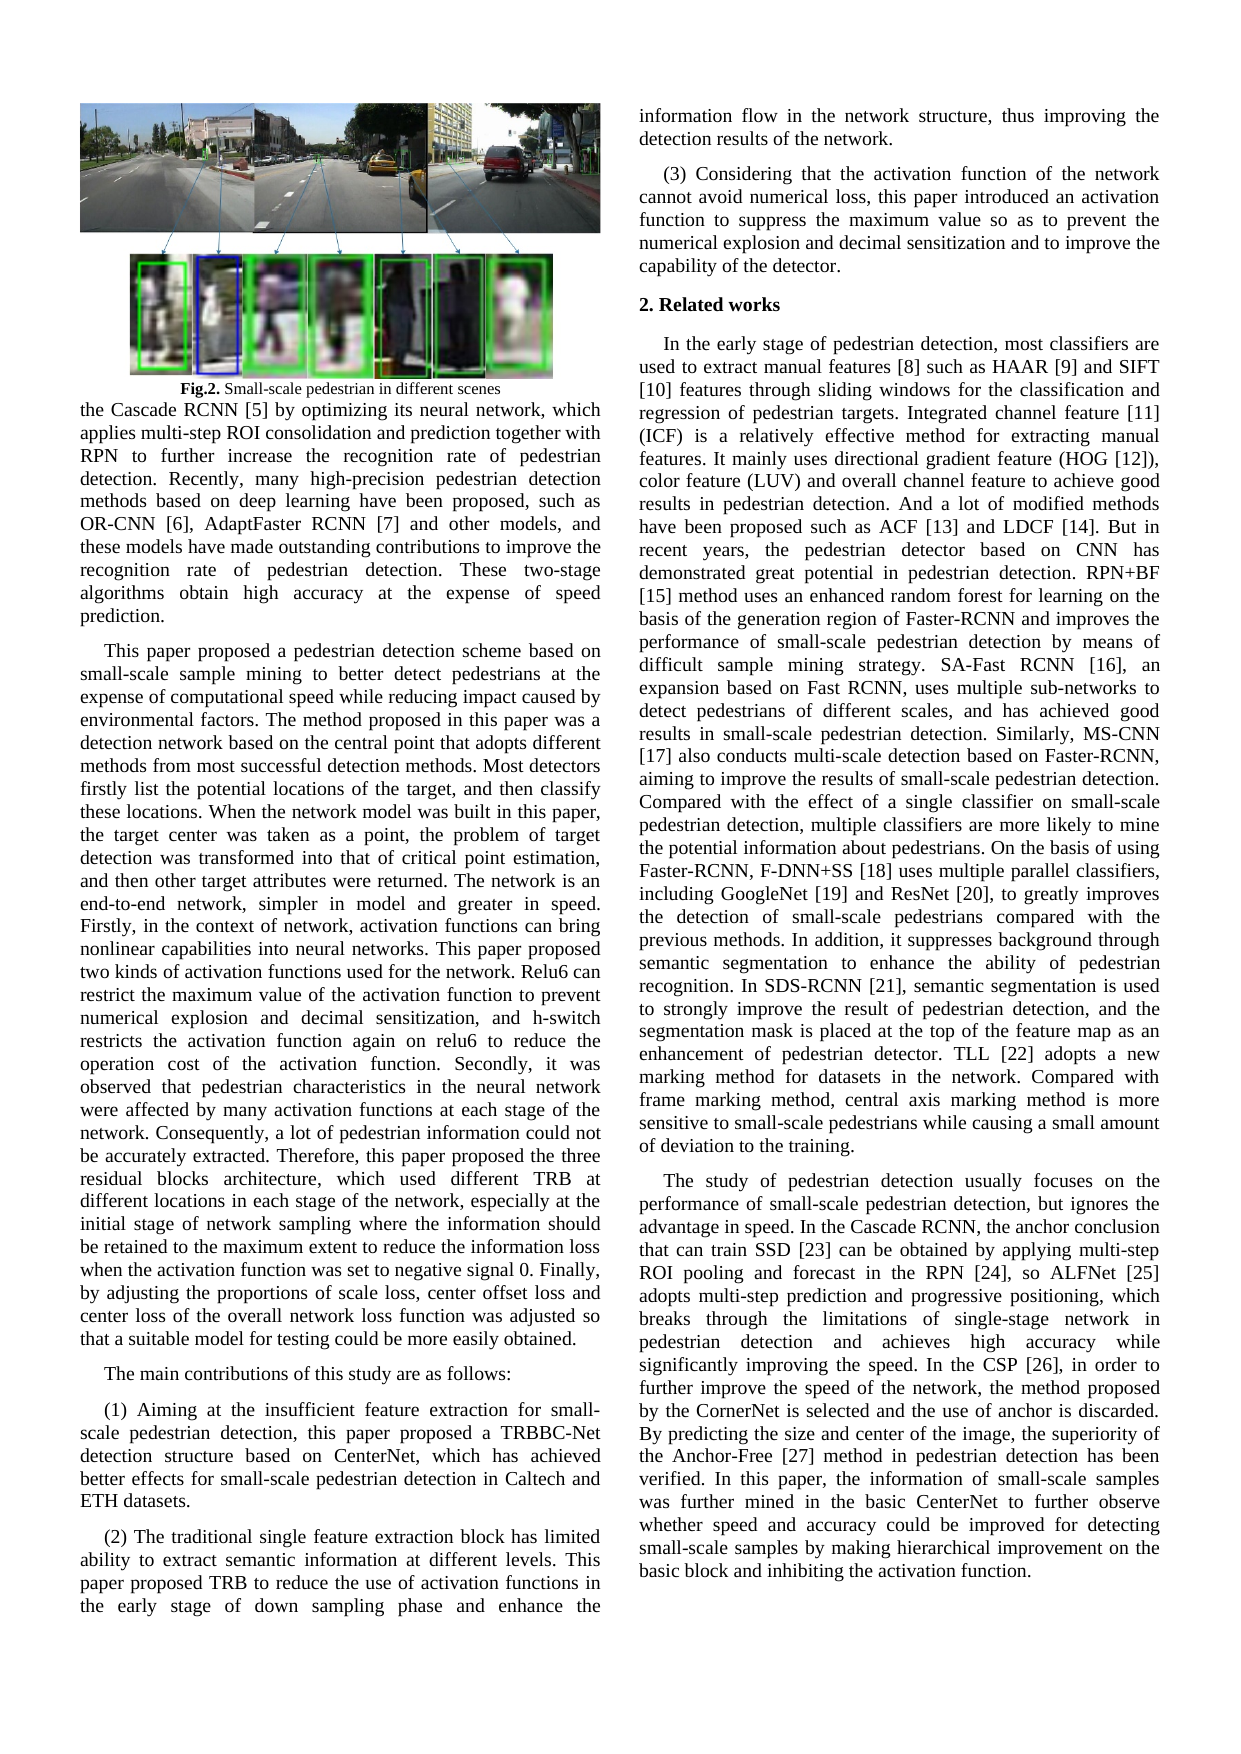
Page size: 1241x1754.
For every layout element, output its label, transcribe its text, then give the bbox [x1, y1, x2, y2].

subtitle Related works [639, 293, 1161, 315]
text The study of pedestrian detection usually focuses on the performance of small-scale pedestrian detection, but ignores the advantage in speed. In the Cascade RCNN, the anchor conclusion that can train SSD [23] can be obtained by applying multi-step ROI pooling and forecast in the RPN [24], so ALFNet [25] adopts multi-step prediction and progressive positioning, which breaks through the limitations of single-stage network in pedestrian detection and achieves high accuracy while significantly improving the speed. In the CSP [26], in order to further improve the speed of the network, the method proposed by the CornerNet is selected and the use of anchor is discarded. By predicting the size and center of the image, the superiority of the Anchor-Free [27] method in pedestrian detection has been verified. In this paper, the information of small-scale samples was further mined in the basic CenterNet to further observe whether speed and accuracy could be improved for detecting small-scale samples by making hierarchical improvement on the basic block and inhibiting the activation function. [639, 1169, 1161, 1582]
text The main contributions of this study are as follows: [80, 1362, 601, 1385]
text the Cascade RCNN [5] by optimizing its neural network, which applies multi-step ROI consolidation and prediction together with RPN to further increase the recognition rate of pedestrian detection. Recently, many high-precision pedestrian detection methods based on deep learning have been proposed, such as OR-CNN [6], AdaptFaster RCNN [7] and other models, and these models have made outstanding contributions to improve the recognition rate of pedestrian detection. These two-stage algorithms obtain high accuracy at the expense of speed prediction. [80, 398, 601, 627]
picture [79, 103, 601, 379]
text (1) Aiming at the insufficient feature extraction for small-scale pedestrian detection, this paper proposed a TRBBC-Net detection structure based on CenterNet, which has achieved better effects for small-scale pedestrian detection in Caltech and ETH datasets. [80, 1398, 601, 1512]
text (3) Considering that the activation function of the network cannot avoid numerical loss, this paper introduced an activation function to suppress the maximum value so as to prevent the numerical explosion and decimal sensitization and to improve the capability of the detector. [639, 162, 1161, 277]
text In the early stage of pedestrian detection, most classifiers are used to extract manual features [8] such as HAAR [9] and SIFT [10] features through sliding windows for the classification and regression of pedestrian targets. Integrated channel feature [11] (ICF) is a relatively effective method for extracting manual features. It mainly uses directional gradient feature (HOG [12]), color feature (LUV) and overall channel feature to achieve good results in pedestrian detection. And a lot of modified methods have been proposed such as ACF [13] and LDCF [14]. But in recent years, the pedestrian detector based on CNN has demonstrated great potential in pedestrian detection. RPN+BF [15] method uses an enhanced random forest for learning on the basis of the generation region of Faster-RCNN and improves the performance of small-scale pedestrian detection by means of difficult sample mining strategy. SA-Fast RCNN [16], an expansion based on Fast RCNN, uses multiple sub-networks to detect pedestrians of different scales, and has achieved good results in small-scale pedestrian detection. Similarly, MS-CNN [17] also conducts multi-scale detection based on Faster-RCNN, aiming to improve the results of small-scale pedestrian detection. Compared with the effect of a single classifier on small-scale pedestrian detection, multiple classifiers are more likely to mine the potential information about pedestrians. On the basis of using Faster-RCNN, F-DNN+SS [18] uses multiple parallel classifiers, including GoogleNet [19] and ResNet [20], to greatly improves the detection of small-scale pedestrians compared with the previous methods. In addition, it suppresses background through semantic segmentation to enhance the ability of pedestrian recognition. In SDS-RCNN [21], semantic segmentation is used to strongly improve the result of pedestrian detection, and the segmentation mask is placed at the top of the feature map as an enhancement of pedestrian detector. TLL [22] adopts a new marking method for datasets in the network. Compared with frame marking method, central axis marking method is more sensitive to small-scale pedestrians while causing a small amount of deviation to the training. [639, 332, 1161, 1157]
text (2) The traditional single feature extraction block has limited ability to extract semantic information at different levels. This paper proposed TRB to reduce the use of activation functions in the early stage of down sampling phase and enhance the information flow in the network structure, thus improving the detection results of the network. [80, 1525, 601, 1617]
text (2) The traditional single feature extraction block has limited ability to extract semantic information at different levels. This paper proposed TRB to reduce the use of activation functions in the early stage of down sampling phase and enhance the information flow in the network structure, thus improving the detection results of the network. [639, 104, 1161, 150]
text This paper proposed a pedestrian detection scheme based on small-scale sample mining to better detect pedestrians at the expense of computational speed while reducing impact caused by environmental factors. The method proposed in this paper was a detection network based on the central point that adopts different methods from most successful detection methods. Most detectors firstly list the potential locations of the target, and then classify these locations. When the network model was built in this paper, the target center was taken as a point, the problem of target detection was transformed into that of critical point estimation, and then other target attributes were returned. The network is an end-to-end network, simpler in model and greater in speed. Firstly, in the context of network, activation functions can bring nonlinear capabilities into neural networks. This paper proposed two kinds of activation functions used for the network. Relu6 can restrict the maximum value of the activation function to prevent numerical explosion and decimal sensitization, and h-switch restricts the activation function again on relu6 to reduce the operation cost of the activation function. Secondly, it was observed that pedestrian characteristics in the neural network were affected by many activation functions at each stage of the network. Consequently, a lot of pedestrian information could not be accurately extracted. Therefore, this paper proposed the three residual blocks architecture, which used different TRB at different locations in each stage of the network, especially at the initial stage of network sampling where the information should be retained to the maximum extent to reduce the information loss when the activation function was set to negative signal 0. Finally, by adjusting the proportions of scale loss, center offset loss and center loss of the overall network loss function was adjusted so that a suitable model for testing could be more easily obtained. [80, 639, 601, 1350]
text Fig.2. Small-scale pedestrian in different scenes [80, 379, 601, 398]
